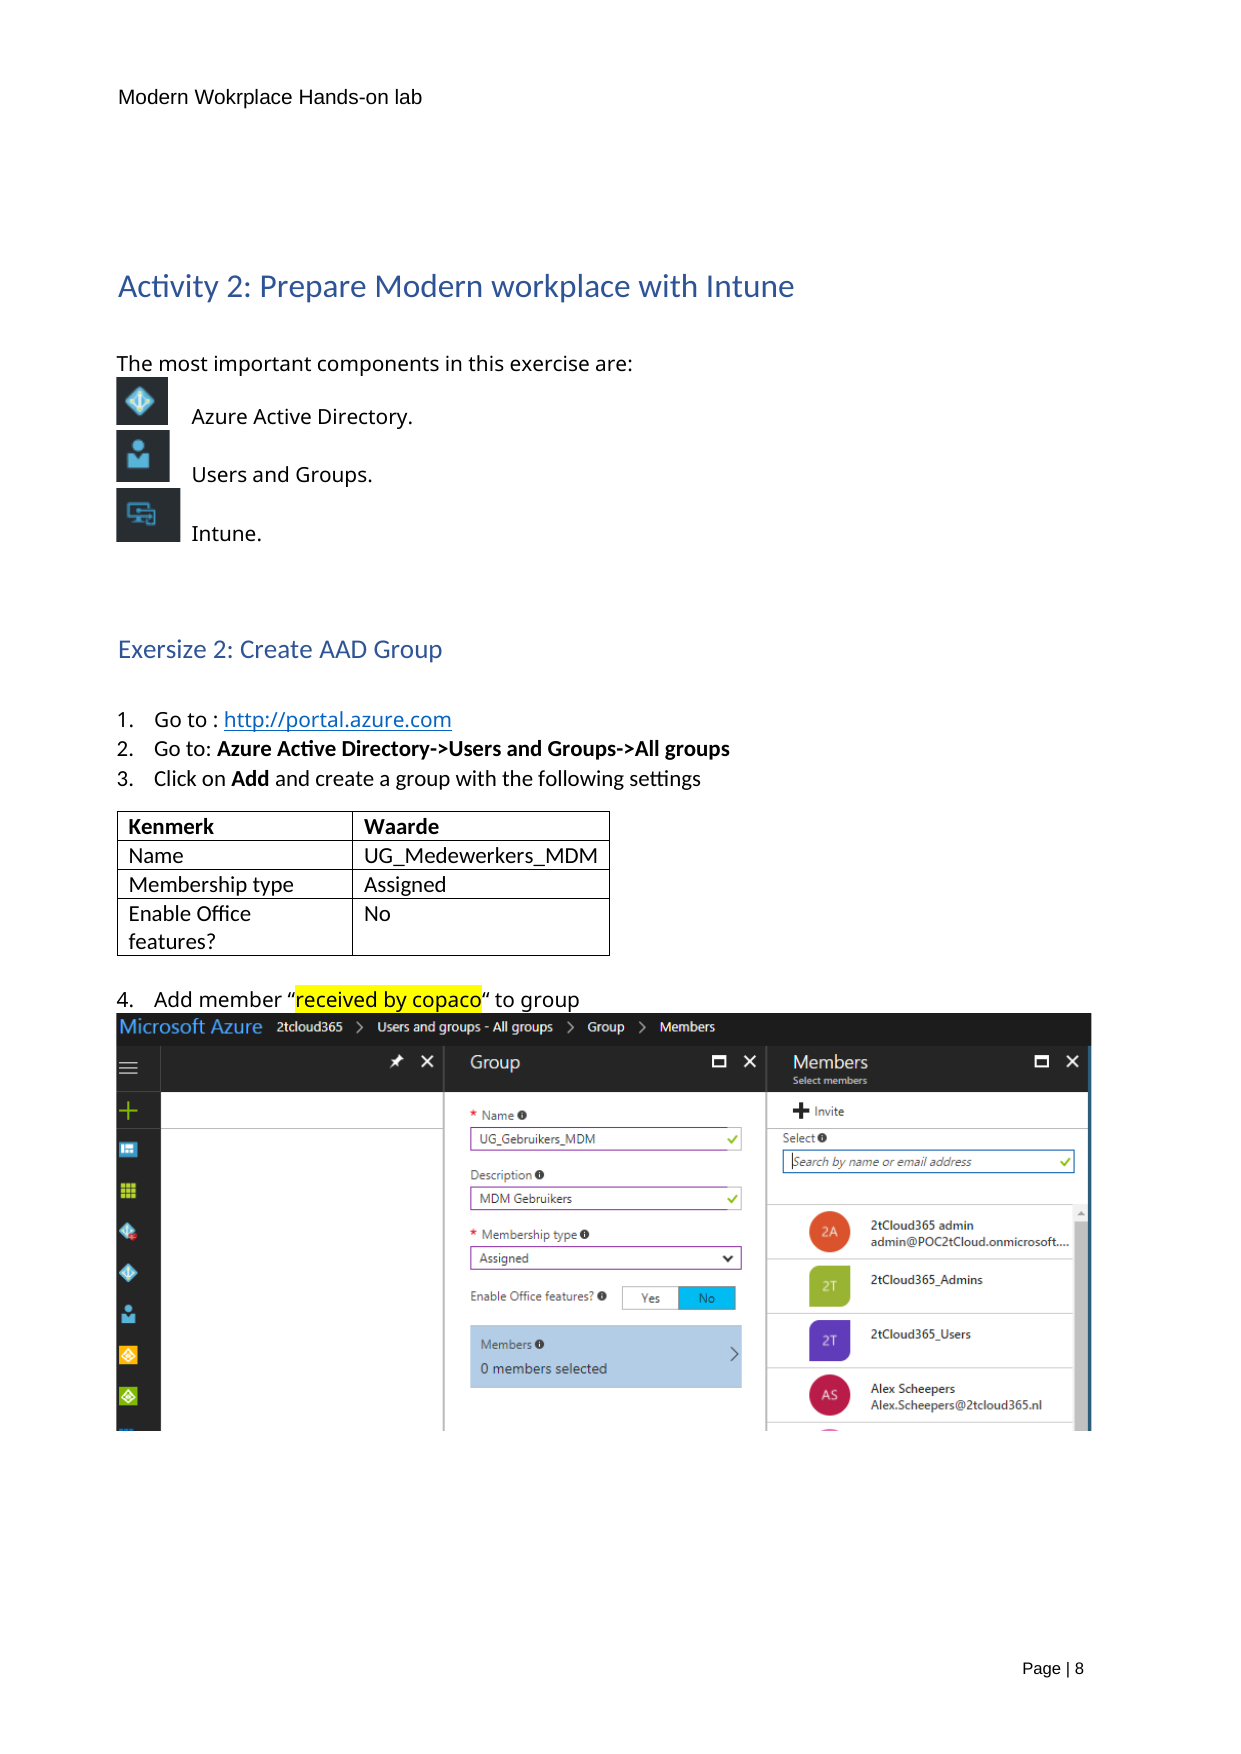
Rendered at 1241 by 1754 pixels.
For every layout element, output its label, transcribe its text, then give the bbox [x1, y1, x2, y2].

text The most important components in this exercise are: [116, 349, 1201, 377]
table_cell Name [118, 841, 352, 869]
list Add member “received by copaco“ to group [116, 985, 295, 1013]
table_header Kenmerk [118, 812, 352, 840]
picture [116, 1013, 1092, 1431]
list Click on Add and create a group with the following settings [116, 764, 1201, 792]
text Users and Groups. [116, 430, 1201, 488]
table_cell No [353, 899, 609, 955]
picture [116, 488, 181, 542]
table_cell Assigned [353, 870, 609, 898]
subtitle Exersize 2: Create AAD Group [118, 633, 1201, 666]
text Intune. [116, 488, 1201, 547]
text Azure Active Directory. [116, 377, 1201, 430]
list Add member “received by copaco“ to group [482, 985, 1201, 1013]
list Go to: Azure Active Directory->Users and Groups->All groups [116, 734, 1201, 762]
table_cell Enable Office features? [118, 899, 352, 955]
table_cell Membership type [118, 870, 352, 898]
picture [116, 377, 168, 425]
table_header Waarde [353, 812, 609, 840]
list Go to : http://portal.azure.com [116, 706, 1201, 734]
picture [116, 430, 170, 482]
subtitle Activity 2: Prepare Modern workplace with Intune [118, 265, 1201, 306]
table_cell UG_Medewerkers_MDM [353, 841, 609, 869]
